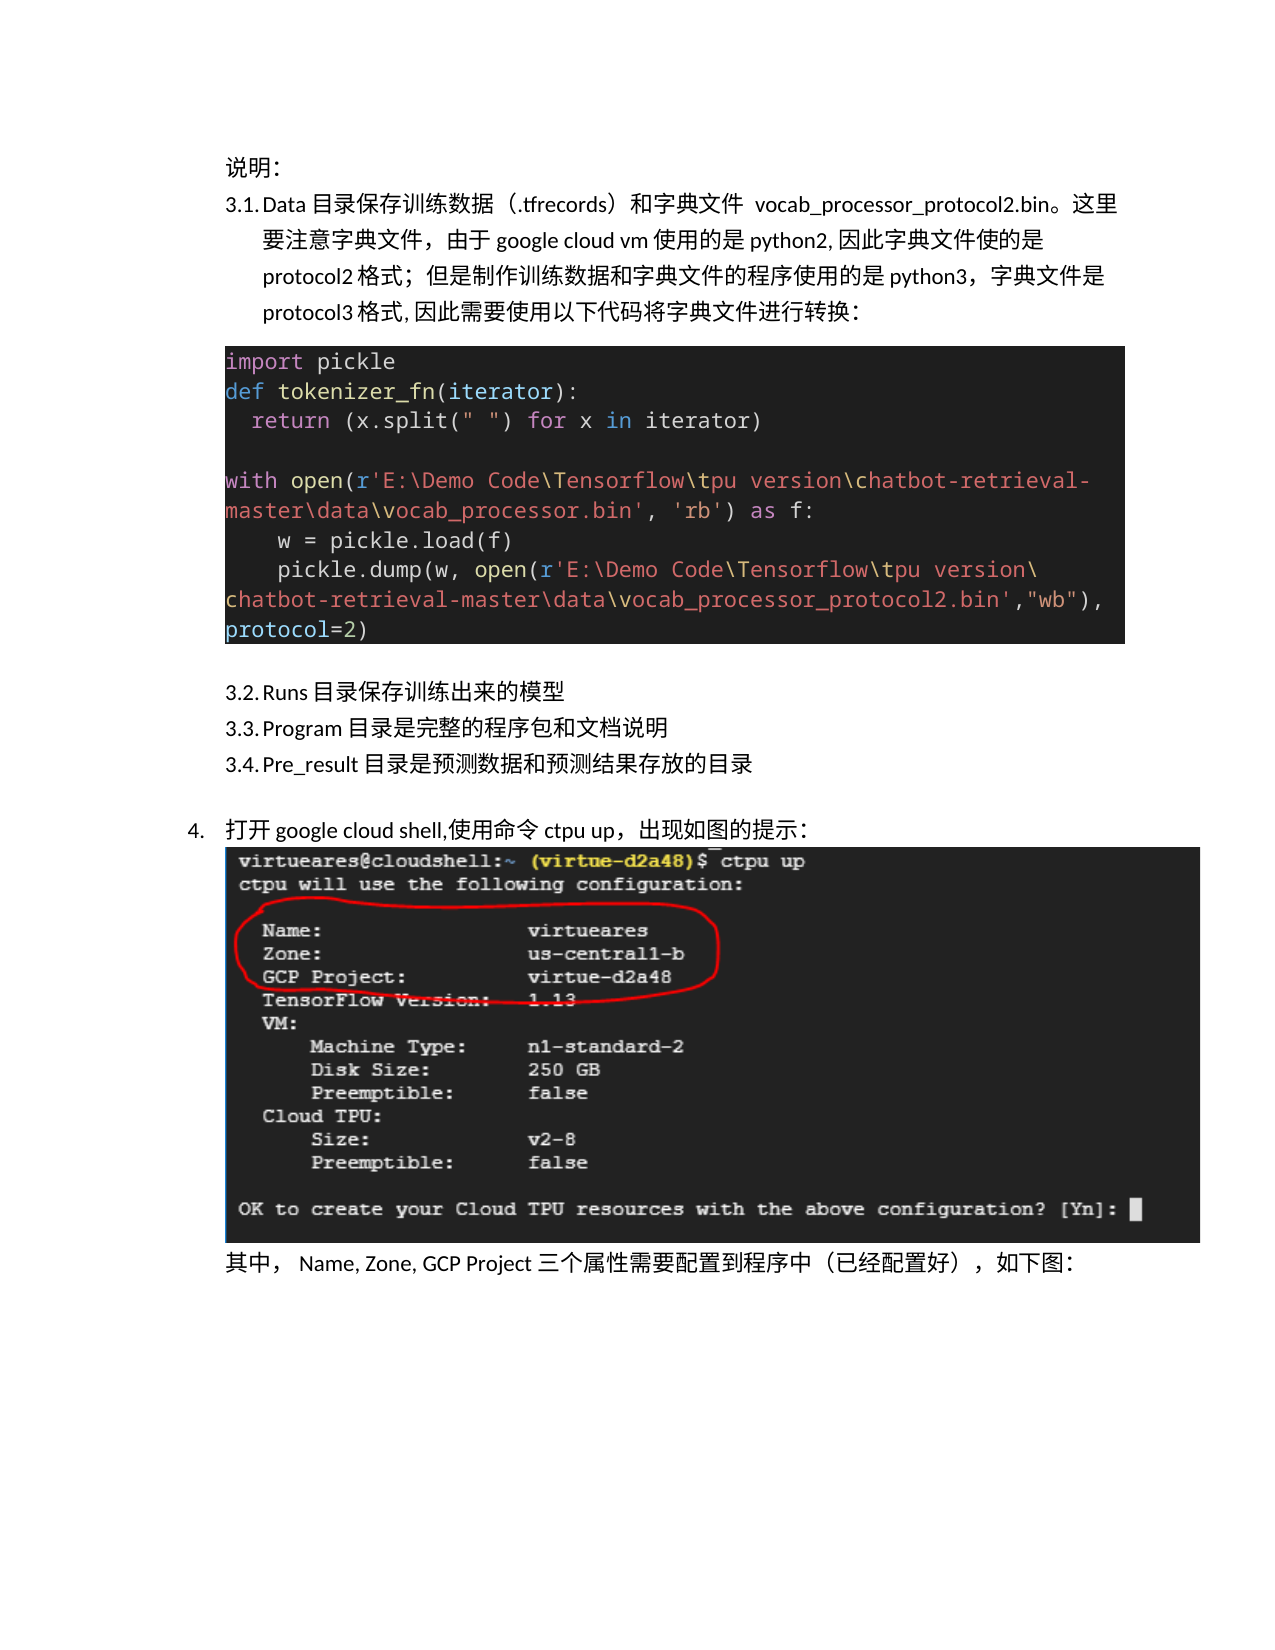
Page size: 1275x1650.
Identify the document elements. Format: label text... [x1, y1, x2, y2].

list 说明： [225, 150, 1125, 183]
text import pickle [225, 346, 1125, 376]
text with open(r'E:\Demo Code\Tensorflow\tpu version\chatbot-retrieval-master\data\vocab_processor.bin', 'rb') as f: [225, 465, 1125, 524]
list Data目录保存训练数据（.tfrecords）和字典文件 vocab_processor_protocol2.bin。这里要注意字典文件，由于google cloud vm使用的是python2, 因此字典文件使的是protocol2格式；但是制作训练数据和字典文件的程序使用的是python3，字典文件是protocol3格式, 因此需要使用以下代码将字典文件进行转换： [225, 186, 1125, 327]
list Program目录是完整的程序包和文档说明 [225, 710, 1125, 743]
text def tokenizer_fn(iterator): [225, 376, 1125, 405]
text return (x.split(" ") for x in iterator) [225, 405, 1125, 435]
text pickle.dump(w, open(r'E:\Demo Code\Tensorflow\tpu version\chatbot-retrieval-master\data\vocab_processor_protocol2.bin',"wb"), protocol=2) [225, 554, 1125, 644]
list Runs目录保存训练出来的模型 [225, 674, 1125, 707]
picture [225, 847, 1200, 1243]
list 打开google cloud shell,使用命令ctpu up，出现如图的提示： [187, 812, 1125, 845]
text w = pickle.load(f) [225, 524, 1125, 554]
list 其中， Name, Zone, GCP Project 三个属性需要配置到程序中（已经配置好），如下图： [225, 1244, 1125, 1278]
list Pre_result目录是预测数据和预测结果存放的目录 [225, 746, 1125, 779]
